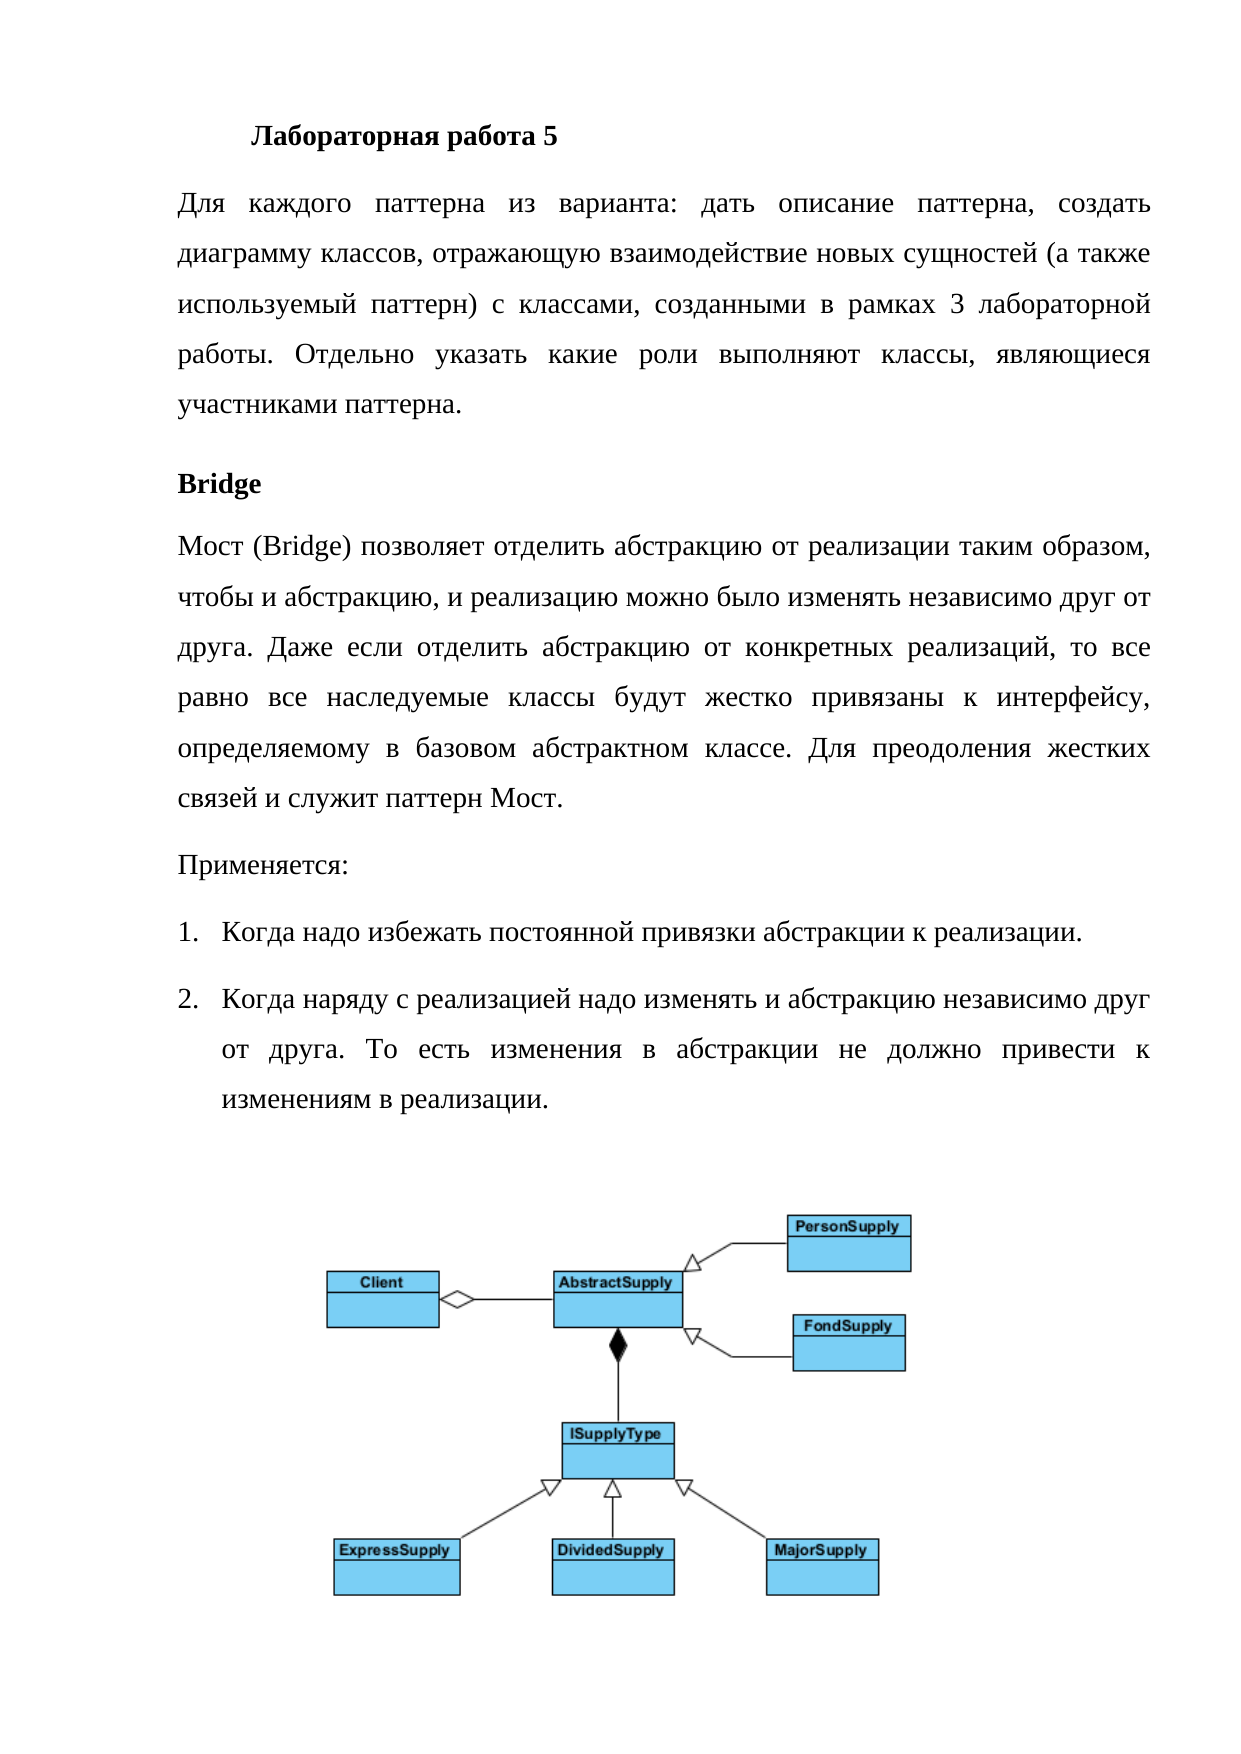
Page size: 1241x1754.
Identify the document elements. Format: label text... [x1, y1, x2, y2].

text Bridge [177, 466, 1152, 499]
list Когда наряду с реализацией надо изменять и абстракцию независимо друг от друга. То есть изменения в абстракции не должно привести к изменениям в реализации. [177, 981, 1152, 1115]
text Мост (Bridge) позволяет отделить абстракцию от реализации таким образом, чтобы и абстракцию, и реализацию можно было изменять независимо друг от друга. Даже если отделить абстракцию от конкретных реализаций, то все равно все наследуемые классы будут жестко привязаны к интерфейсу, определяемому в базовом абстрактном классе. Для преодоления жестких связей и служит паттерн Мост. [177, 528, 1152, 814]
text Применяется: [177, 847, 1152, 881]
text Для каждого паттерна из варианта: дать описание паттерна, создать диаграмму классов, отражающую взаимодействие новых сущностей (а также используемый паттерн) с классами, созданными в рамках 3 лабораторной работы. Отдельно указать какие роли выполняют классы, являющиеся участниками паттерна. [177, 185, 1152, 420]
text Лабораторная работа 5 [177, 118, 1152, 152]
picture [300, 1170, 964, 1624]
list Когда надо избежать постоянной привязки абстракции к реализации. [177, 914, 1152, 948]
